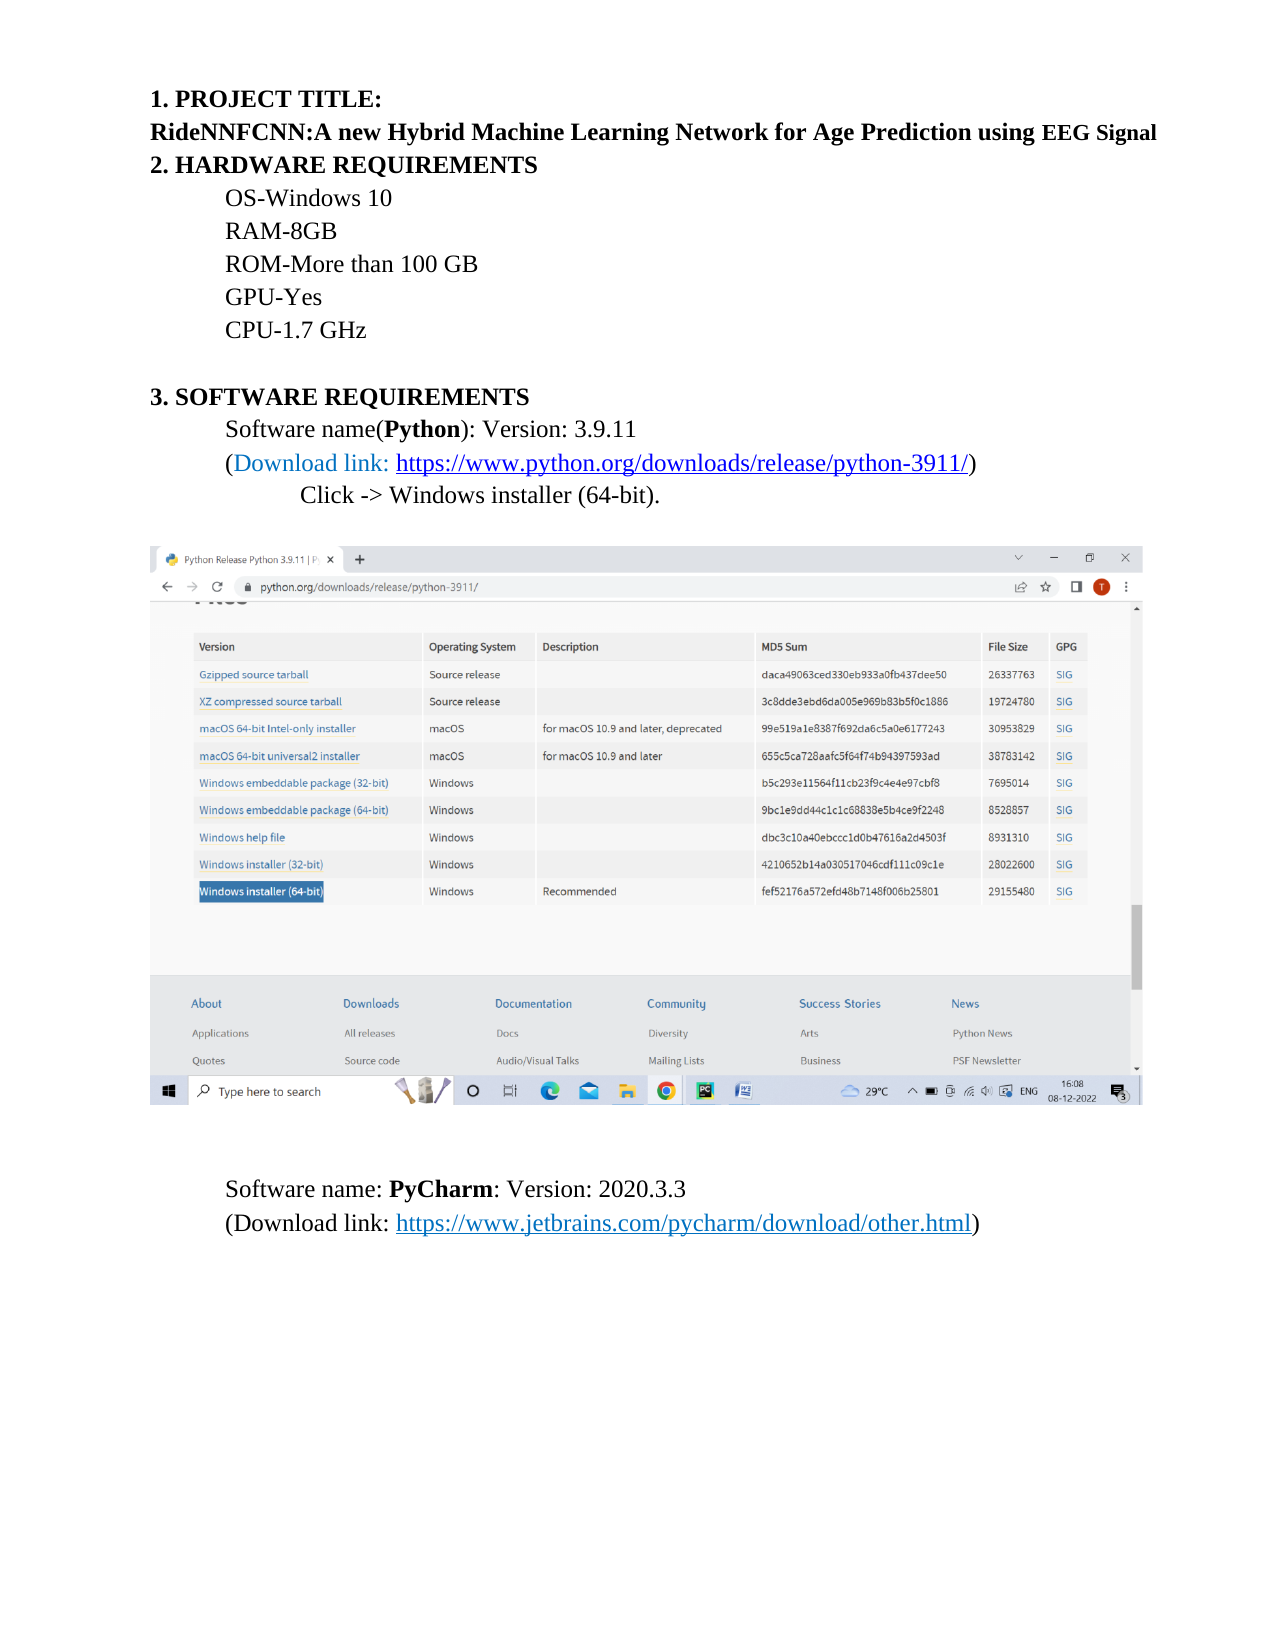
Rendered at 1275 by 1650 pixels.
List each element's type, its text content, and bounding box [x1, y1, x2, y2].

text RideNNFCNN:A new Hybrid Machine Learning Network for Age Prediction using EEG Signal [150, 117, 1172, 146]
text (Download link: https://www.jetbrains.com/pycharm/download/other.html) [150, 1208, 1172, 1236]
text (Download link: https://www.python.org/downloads/release/python-3911/) [150, 448, 1172, 476]
text GPU-Yes [150, 282, 1172, 311]
text 1. PROJECT TITLE: [150, 84, 1172, 113]
text ROM-More than 100 GB [150, 249, 1172, 278]
text 2. HARDWARE REQUIREMENTS [150, 150, 1172, 179]
text Software name: PyCharm: Version: 2020.3.3 [150, 1174, 1172, 1203]
text Click -> Windows installer (64-bit). [150, 481, 1172, 509]
picture [150, 546, 1143, 1105]
text Software name(Python): Version: 3.9.11 [150, 414, 1172, 443]
text CPU-1.7 GHz [150, 316, 1172, 344]
text RAM-8GB [150, 216, 1172, 245]
text 3. SOFTWARE REQUIREMENTS [150, 382, 1172, 410]
text OS-Windows 10 [150, 183, 1172, 212]
